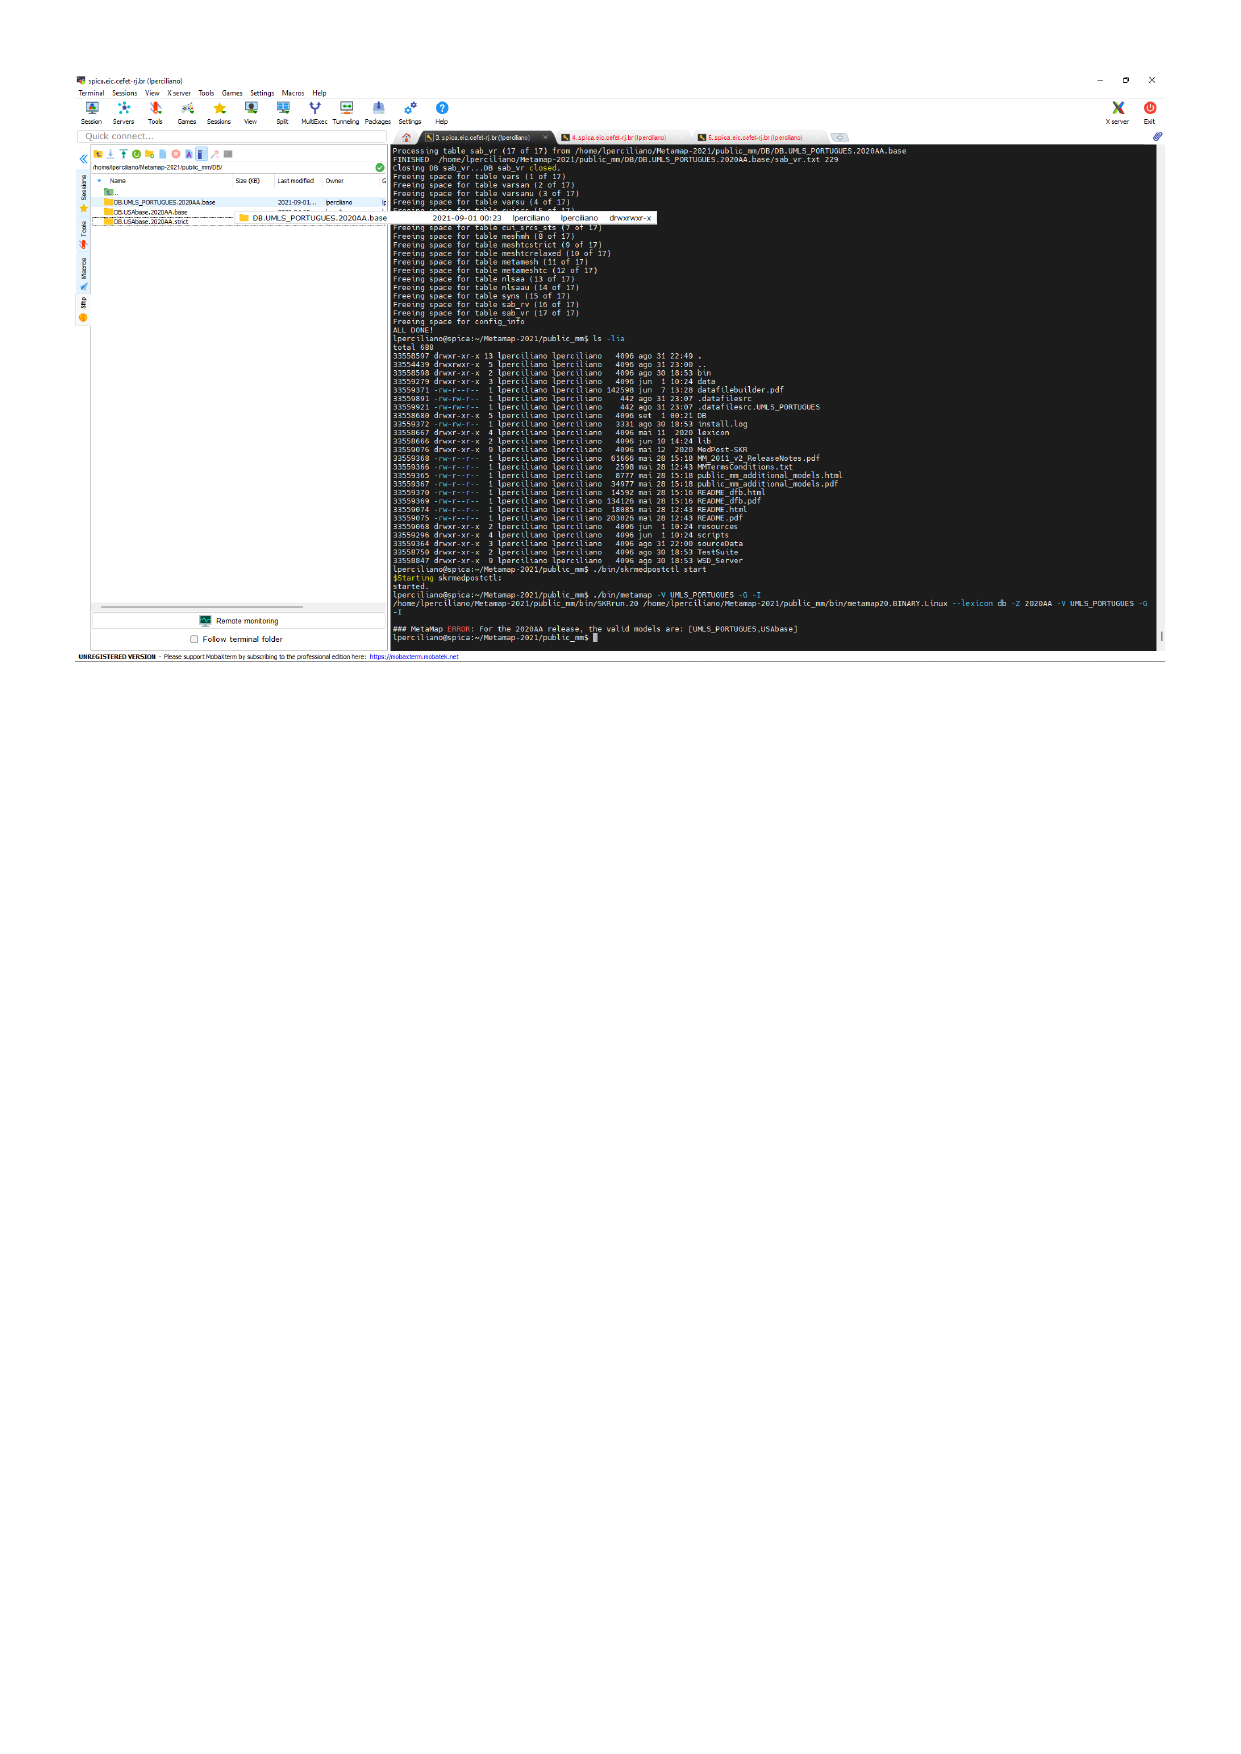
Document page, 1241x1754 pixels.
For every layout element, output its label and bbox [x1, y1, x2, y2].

picture [75, 75, 1166, 662]
